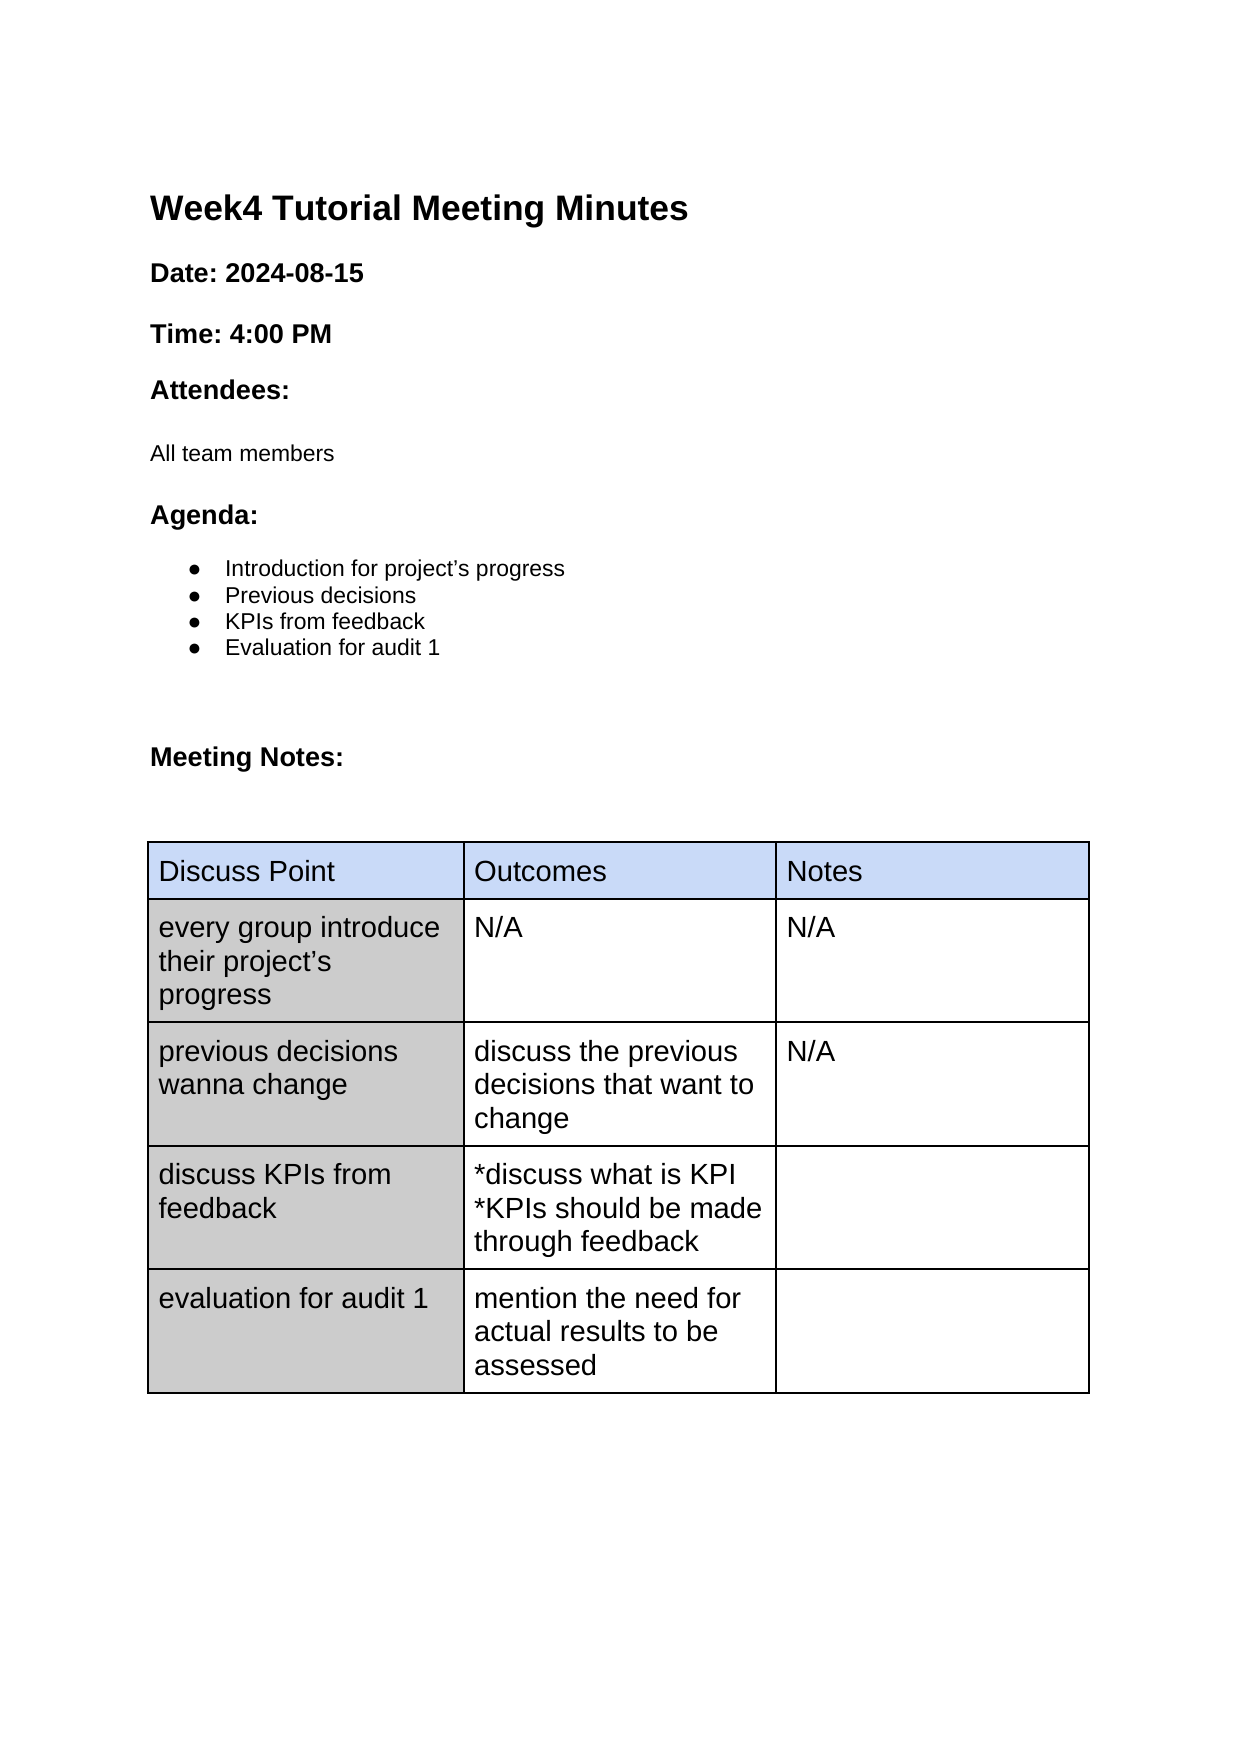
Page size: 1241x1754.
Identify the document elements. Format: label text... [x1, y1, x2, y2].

table_header Notes [777, 843, 1088, 898]
table_cell [777, 1270, 1088, 1392]
subtitle Week4 Tutorial Meeting Minutes [150, 187, 1090, 228]
subtitle Attendees: [150, 374, 1090, 405]
table_cell evaluation for audit 1 [149, 1270, 463, 1392]
table_cell *discuss what is KPI *KPIs should be made through feedback [465, 1147, 775, 1268]
table_cell mention the need for actual results to be assessed [465, 1270, 775, 1392]
table_cell N/A [465, 900, 775, 1021]
table_cell discuss KPIs from feedback [149, 1147, 463, 1268]
table_cell N/A [777, 1023, 1088, 1145]
table_cell previous decisions wanna change [149, 1023, 463, 1145]
table_cell N/A [777, 900, 1088, 1021]
text All team members [150, 440, 1090, 466]
subtitle Date: 2024-08-15 [150, 257, 1090, 289]
subtitle Time: 4:00 PM [150, 318, 1090, 349]
subtitle Agenda: [150, 499, 1090, 530]
list Evaluation for audit 1 [187, 634, 1090, 661]
table_header Outcomes [465, 843, 775, 898]
list KPIs from feedback [187, 608, 1090, 634]
list Introduction for project’s progress [187, 555, 1090, 582]
table_cell every group introduce their project’s progress [149, 900, 463, 1021]
subtitle Meeting Notes: [150, 741, 1090, 772]
list Previous decisions [187, 582, 1090, 608]
table_cell [777, 1147, 1088, 1268]
table_cell discuss the previous decisions that want to change [465, 1023, 775, 1145]
table_header Discuss Point [149, 843, 463, 898]
